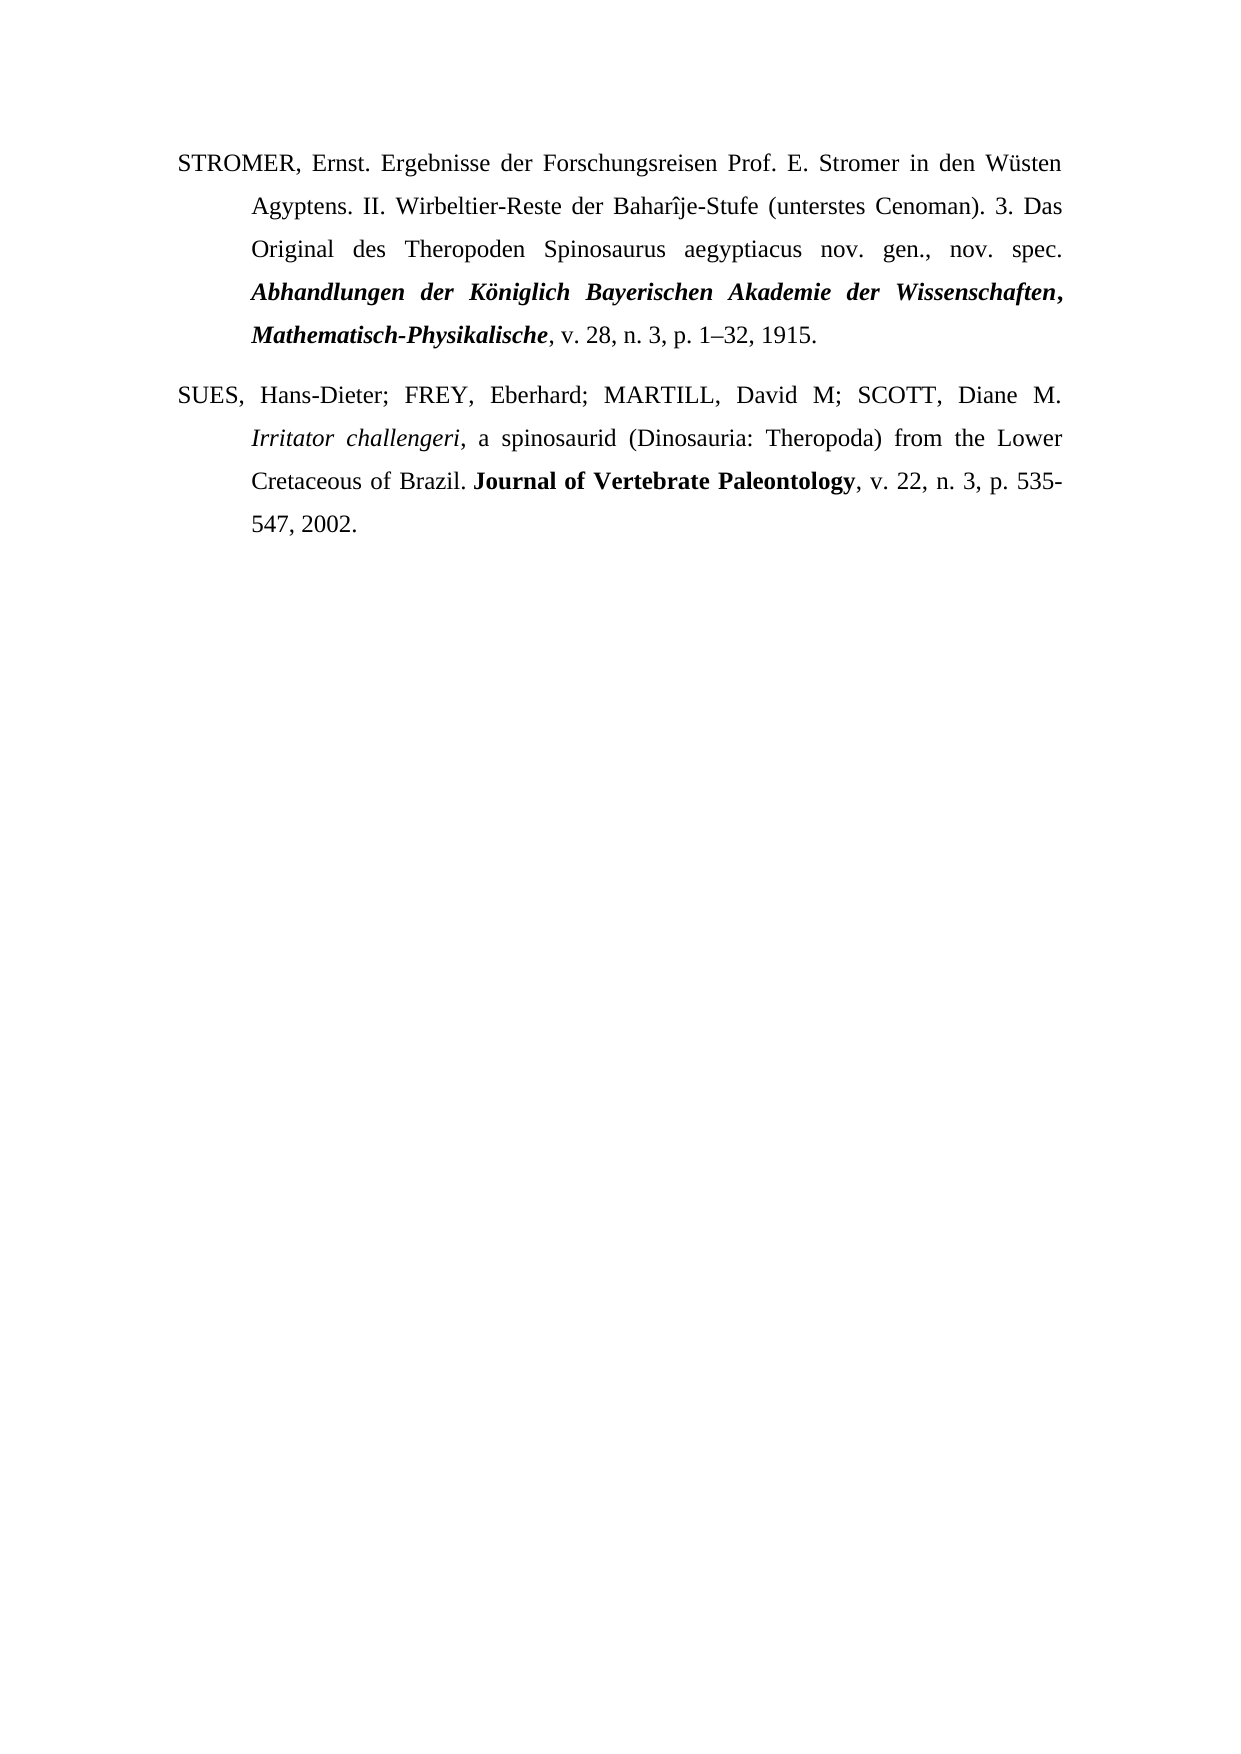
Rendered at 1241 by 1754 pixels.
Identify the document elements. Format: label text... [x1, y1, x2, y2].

text STROMER, Ernst. Ergebnisse der Forschungsreisen Prof. E. Stromer in den Wüsten Agyptens. II. Wirbeltier-Reste der Baharîje-Stufe (unterstes Cenoman). 3. Das Original des Theropoden Spinosaurus aegyptiacus nov. gen., nov. spec. Abhandlungen der Königlich Bayerischen Akademie der Wissenschaften, Mathematisch-Physikalische, v. 28, n. 3, p. 1–32, 1915. [177, 148, 1063, 349]
text SUES, Hans-Dieter; FREY, Eberhard; MARTILL, David M; SCOTT, Diane M. Irritator challengeri, a spinosaurid (Dinosauria: Theropoda) from the Lower Cretaceous of Brazil. Journal of Vertebrate Paleontology, v. 22, n. 3, p. 535-547, 2002. [177, 380, 1063, 538]
